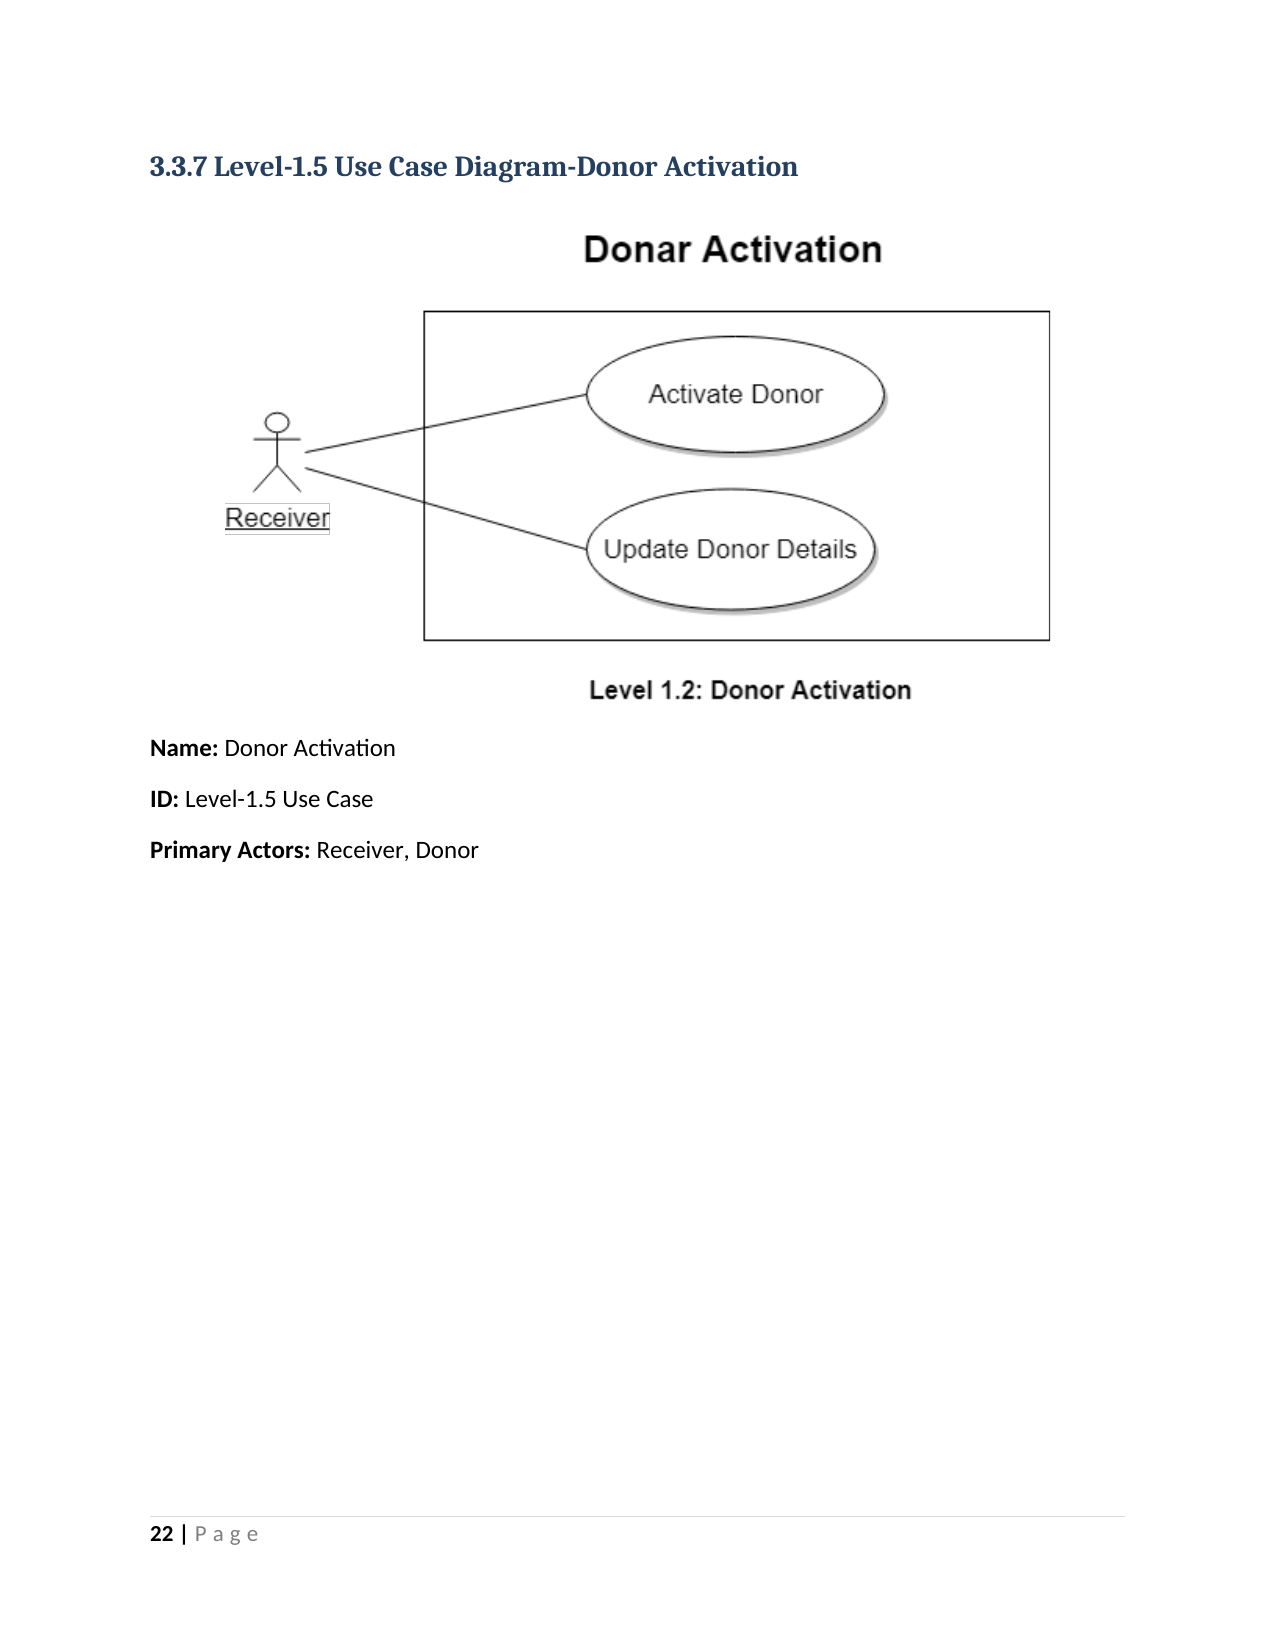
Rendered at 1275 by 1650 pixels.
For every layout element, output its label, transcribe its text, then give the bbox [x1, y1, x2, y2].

text Primary Actors: Receiver, Donor [150, 835, 1125, 865]
subtitle 3.3.7 Level-1.5 Use Case Diagram-Donor Activation [150, 150, 1125, 183]
text Name: Donor Activation [150, 732, 1125, 762]
text ID: Level-1.5 Use Case [150, 783, 1125, 814]
picture [225, 217, 1050, 704]
